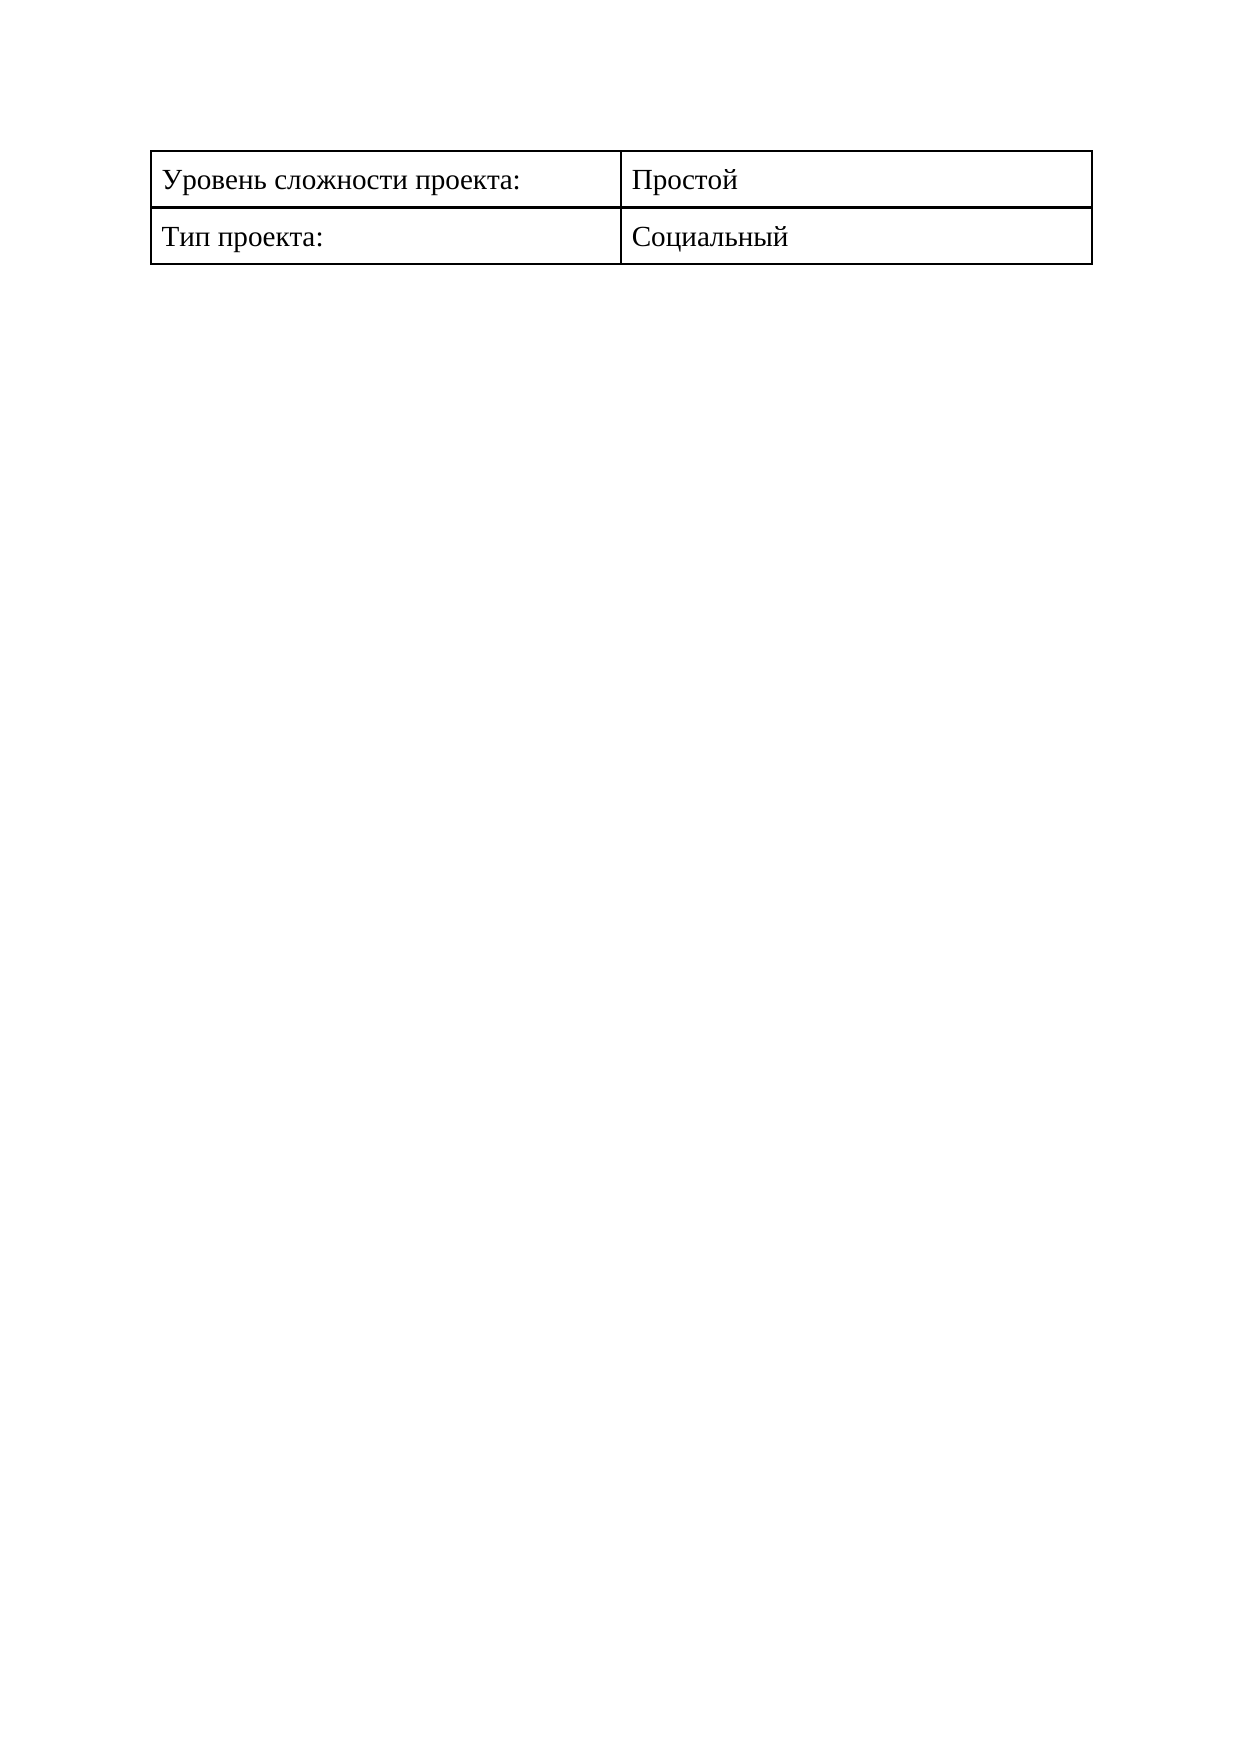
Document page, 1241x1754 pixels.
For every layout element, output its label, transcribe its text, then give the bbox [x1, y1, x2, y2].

table_cell Социальный [622, 209, 1091, 263]
table_cell Тип проекта: [152, 209, 620, 263]
table_cell Простой [622, 152, 1091, 206]
table_cell Уровень сложности проекта: [152, 152, 620, 206]
